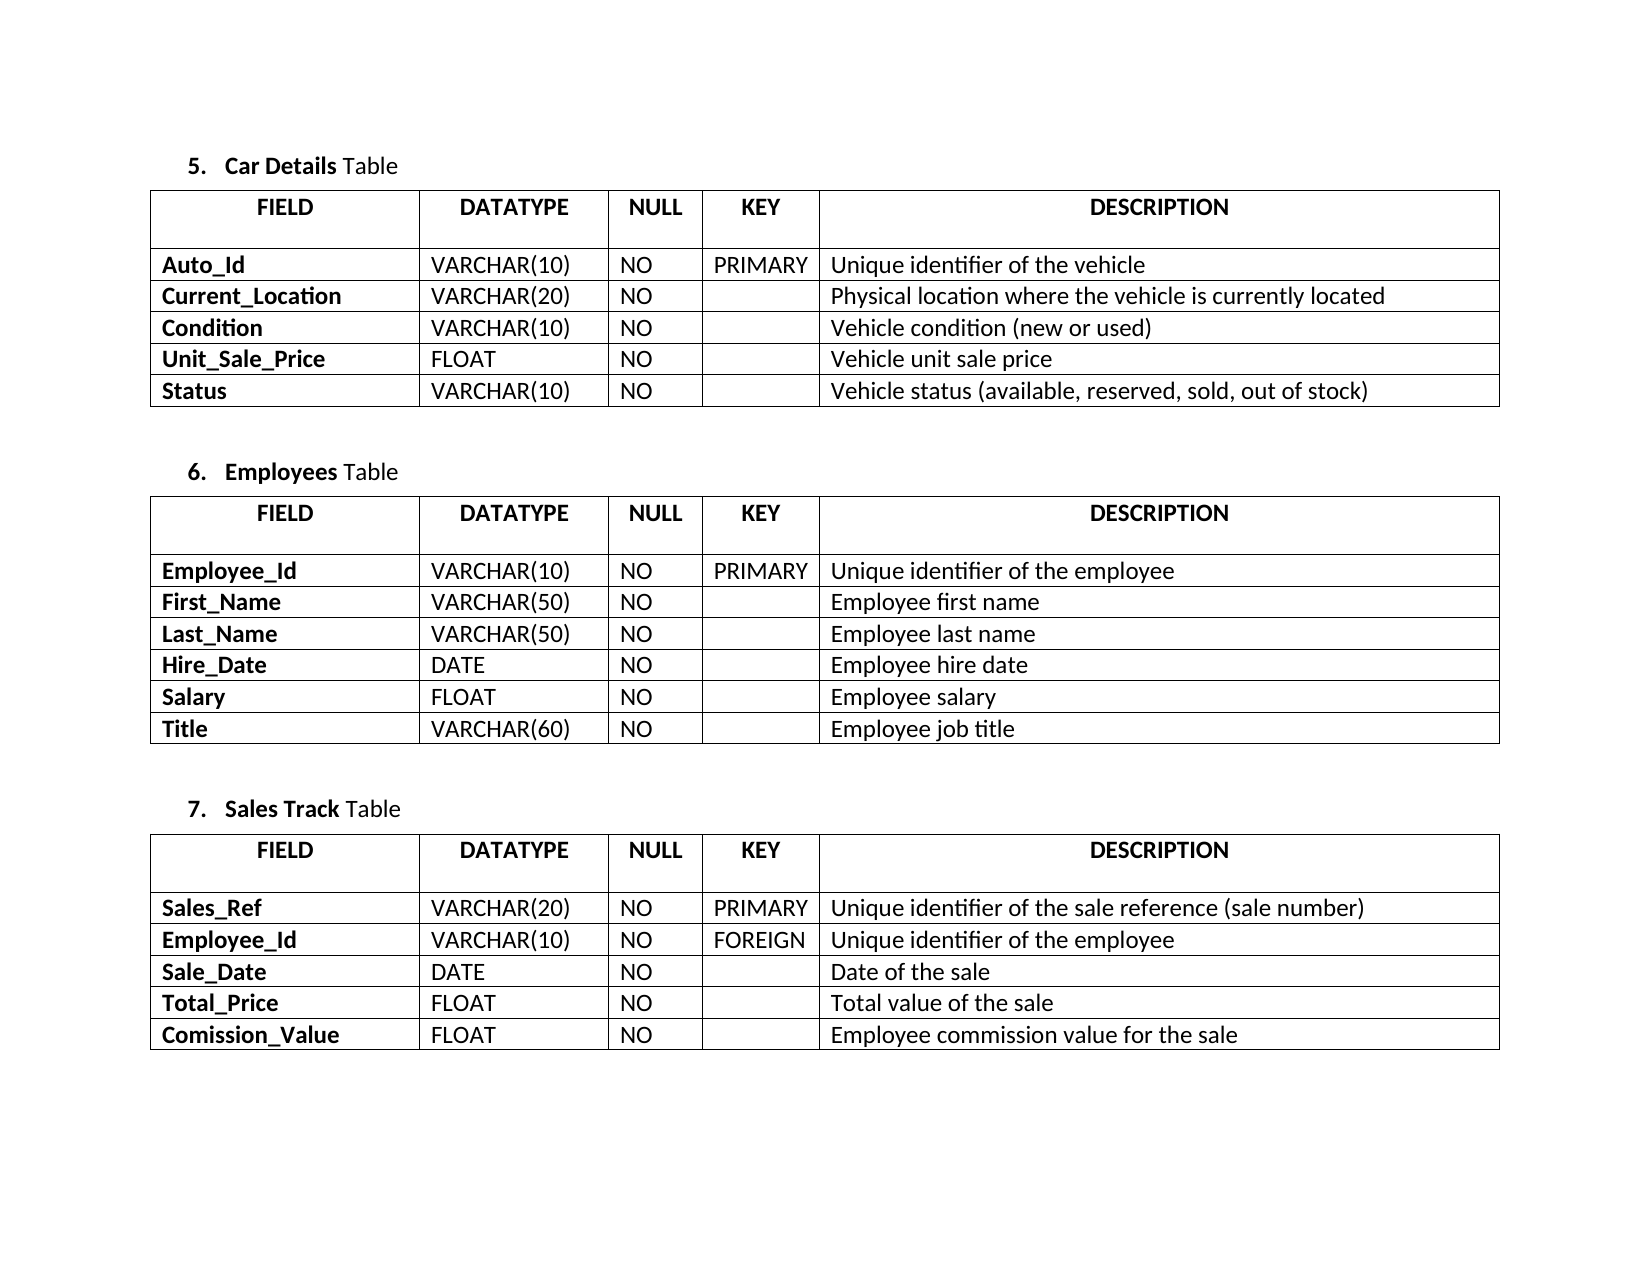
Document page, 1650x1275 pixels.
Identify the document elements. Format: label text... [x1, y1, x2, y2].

table_cell Current_Location [151, 281, 419, 311]
table_cell NO [609, 344, 702, 374]
table_cell Employee_Id [151, 555, 419, 586]
table_cell Unique identifier of the employee [820, 555, 1499, 586]
table_cell Employee first name [820, 587, 1499, 617]
table_header NULL [609, 497, 702, 554]
table_cell Date of the sale [820, 956, 1499, 986]
table_cell [703, 312, 819, 343]
table_cell Employee salary [820, 681, 1499, 712]
table_cell NO [609, 987, 702, 1018]
list Sales Track Table [187, 794, 1500, 824]
table_cell NO [609, 587, 702, 617]
table_cell VARCHAR(10) [420, 312, 608, 343]
table_header DATATYPE [420, 497, 608, 554]
table_cell First_Name [151, 587, 419, 617]
table_header DATATYPE [420, 835, 608, 892]
table_cell Unique identifier of the sale reference (sale number) [820, 893, 1499, 923]
table_cell PRIMARY [703, 249, 819, 279]
table_cell Auto_Id [151, 249, 419, 279]
table_cell FLOAT [420, 681, 608, 712]
table_cell NO [609, 555, 702, 586]
table_cell VARCHAR(50) [420, 618, 608, 649]
table_cell [703, 956, 819, 986]
table_cell PRIMARY [703, 893, 819, 923]
table_cell Unit_Sale_Price [151, 344, 419, 374]
table_cell FLOAT [420, 987, 608, 1018]
table_cell NO [609, 924, 702, 955]
list Employees Table [187, 456, 1500, 487]
table_cell NO [609, 681, 702, 712]
table_cell PRIMARY [703, 555, 819, 586]
table_cell [703, 987, 819, 1018]
table_cell FLOAT [420, 1019, 608, 1049]
table_cell [703, 681, 819, 712]
table_header KEY [703, 497, 819, 554]
table_cell Hire_Date [151, 650, 419, 680]
table_header KEY [703, 835, 819, 892]
table_cell VARCHAR(20) [420, 893, 608, 923]
table_cell NO [609, 650, 702, 680]
table_header FIELD [151, 497, 419, 554]
table_cell [703, 713, 819, 743]
table_cell VARCHAR(10) [420, 924, 608, 955]
table_cell Comission_Value [151, 1019, 419, 1049]
table_cell Employee commission value for the sale [820, 1019, 1499, 1049]
table_header DESCRIPTION [820, 835, 1499, 892]
table_header DESCRIPTION [820, 191, 1499, 248]
table_cell DATE [420, 650, 608, 680]
table_cell Sale_Date [151, 956, 419, 986]
table_cell NO [609, 1019, 702, 1049]
table_cell DATE [420, 956, 608, 986]
table_cell [703, 375, 819, 406]
table_cell NO [609, 956, 702, 986]
table_cell VARCHAR(50) [420, 587, 608, 617]
table_cell Total value of the sale [820, 987, 1499, 1018]
table_header KEY [703, 191, 819, 248]
table_cell VARCHAR(20) [420, 281, 608, 311]
table_cell Employee job title [820, 713, 1499, 743]
table_cell Last_Name [151, 618, 419, 649]
table_cell NO [609, 249, 702, 279]
table_cell [703, 650, 819, 680]
list Car Details Table [187, 150, 1500, 181]
table_cell NO [609, 312, 702, 343]
table_cell Vehicle unit sale price [820, 344, 1499, 374]
table_cell [703, 344, 819, 374]
table_cell FOREIGN [703, 924, 819, 955]
table_cell Employee hire date [820, 650, 1499, 680]
table_cell Employee_Id [151, 924, 419, 955]
table_cell VARCHAR(10) [420, 249, 608, 279]
table_cell [703, 587, 819, 617]
table_cell [703, 1019, 819, 1049]
table_cell NO [609, 375, 702, 406]
table_cell VARCHAR(10) [420, 555, 608, 586]
table_header DESCRIPTION [820, 497, 1499, 554]
table_cell VARCHAR(10) [420, 375, 608, 406]
table_cell Vehicle condition (new or used) [820, 312, 1499, 343]
table_header FIELD [151, 835, 419, 892]
table_cell VARCHAR(60) [420, 713, 608, 743]
table_cell NO [609, 893, 702, 923]
table_cell Condition [151, 312, 419, 343]
table_cell NO [609, 713, 702, 743]
table_header NULL [609, 835, 702, 892]
table_header NULL [609, 191, 702, 248]
table_cell Sales_Ref [151, 893, 419, 923]
table_cell Unique identifier of the employee [820, 924, 1499, 955]
table_cell Physical location where the vehicle is currently located [820, 281, 1499, 311]
table_cell FLOAT [420, 344, 608, 374]
table_cell Total_Price [151, 987, 419, 1018]
table_cell NO [609, 618, 702, 649]
table_cell Title [151, 713, 419, 743]
table_cell Vehicle status (available, reserved, sold, out of stock) [820, 375, 1499, 406]
table_cell Status [151, 375, 419, 406]
table_cell Salary [151, 681, 419, 712]
table_cell [703, 281, 819, 311]
table_cell NO [609, 281, 702, 311]
table_cell Employee last name [820, 618, 1499, 649]
table_cell Unique identifier of the vehicle [820, 249, 1499, 279]
table_header DATATYPE [420, 191, 608, 248]
table_cell [703, 618, 819, 649]
table_header FIELD [151, 191, 419, 248]
